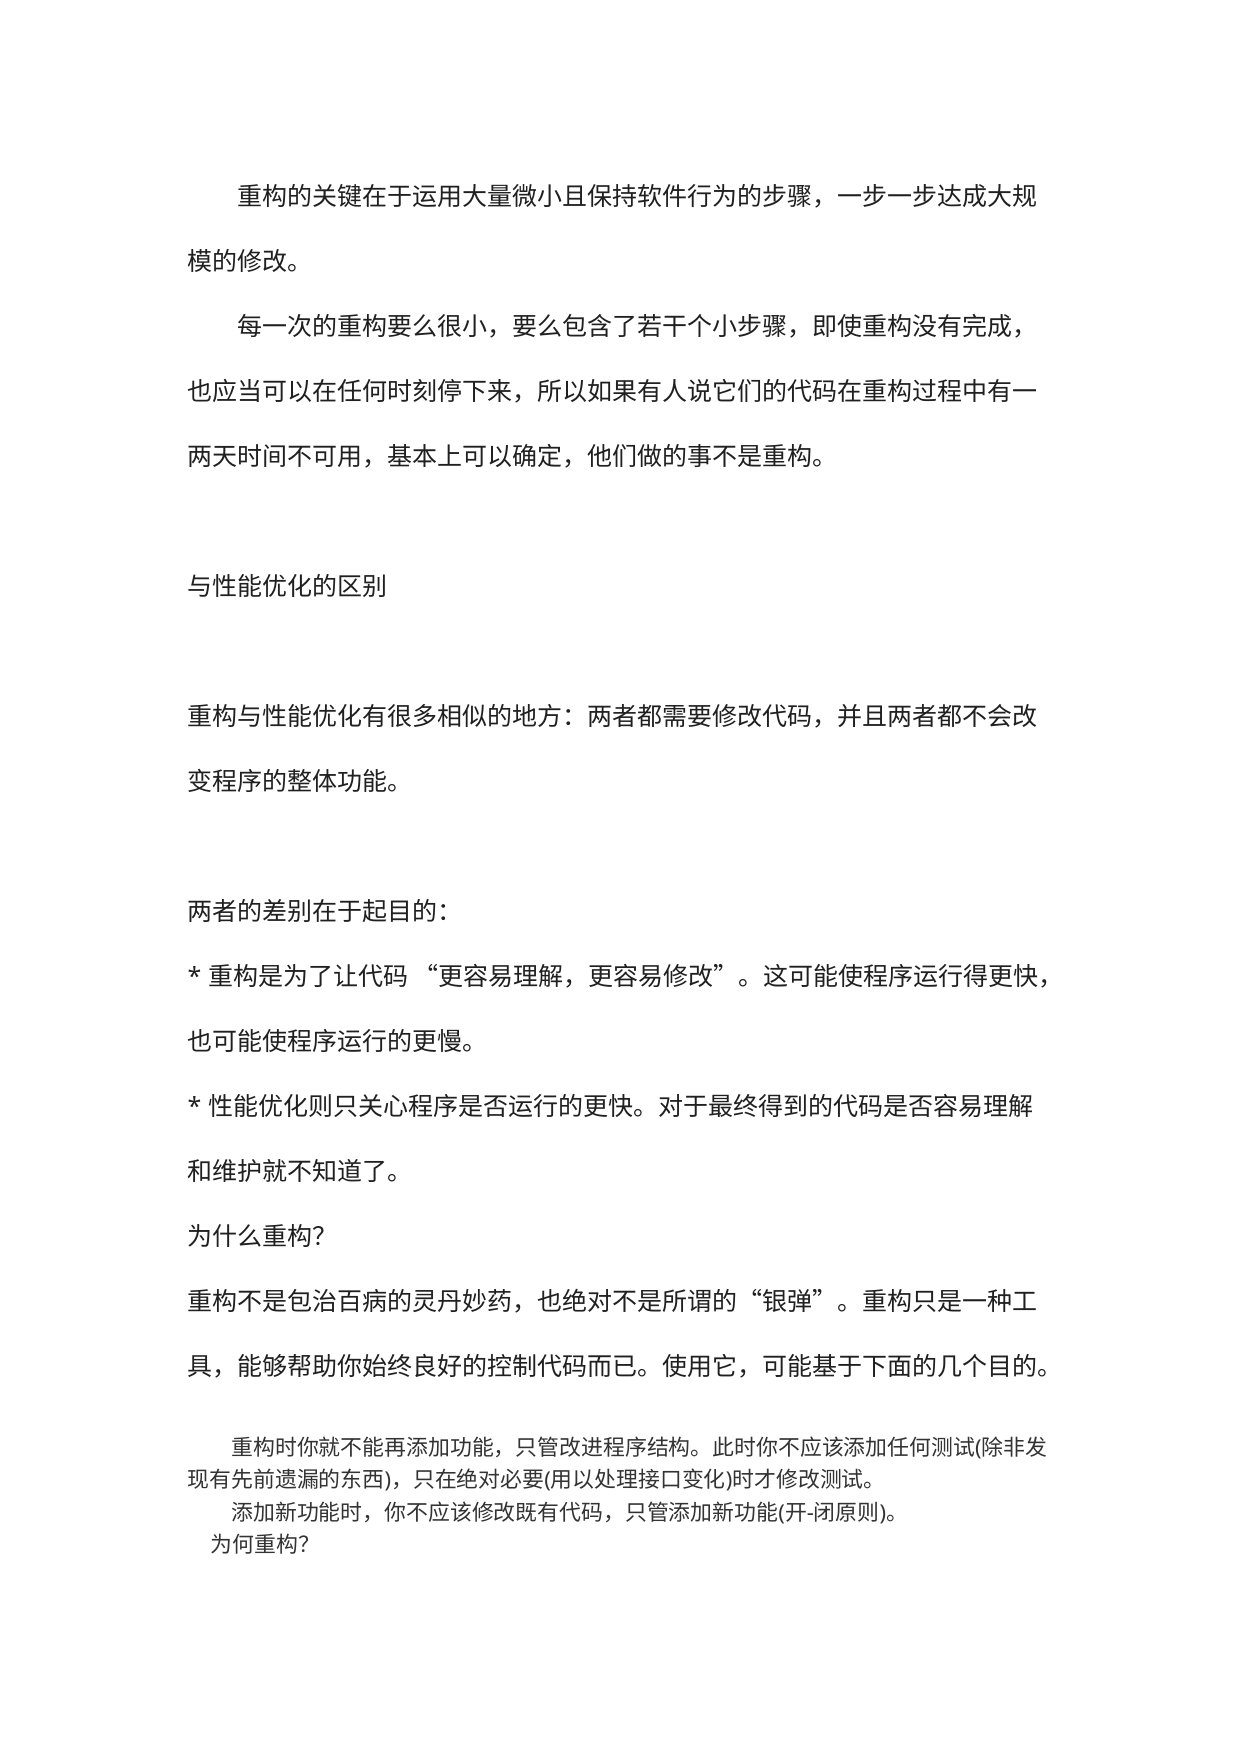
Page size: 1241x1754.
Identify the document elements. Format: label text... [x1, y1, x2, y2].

text 重构时你就不能再添加功能，只管改进程序结构。此时你不应该添加任何测试(除非发现有先前遗漏的东西)，只在绝对必要(用以处理接口变化)时才修改测试。 [187, 1429, 1053, 1494]
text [187, 1494, 1053, 1559]
text 每一次的重构要么很小，要么包含了若干个小步骤，即使重构没有完成，也应当可以在任何时刻停下来，所以如果有人说它们的代码在重构过程中有一两天时间不可用，基本上可以确定，他们做的事不是重构。 与性能优化的区别 重构与性能优化有很多相似的地方：两者都需要修改代码，并且两者都不会改变程序的整体功能。 两者的差别在于起目的： * 重构是为了让代码 “更容易理解，更容易修改”。这可能使程序运行得更快，也可能使程序运行的更慢。 * 性能优化则只关心程序是否运行的更快。对于最终得到的代码是否容易理解和维护就不知道了。 为什么重构？ 重构不是包治百病的灵丹妙药，也绝对不是所谓的“银弹”。重构只是一种工具，能够帮助你始终良好的控制代码而已。使用它，可能基于下面的几个目的。 [187, 292, 1053, 1397]
text 重构的关键在于运用大量微小且保持软件行为的步骤，一步一步达成大规模的修改。 [187, 162, 1053, 292]
